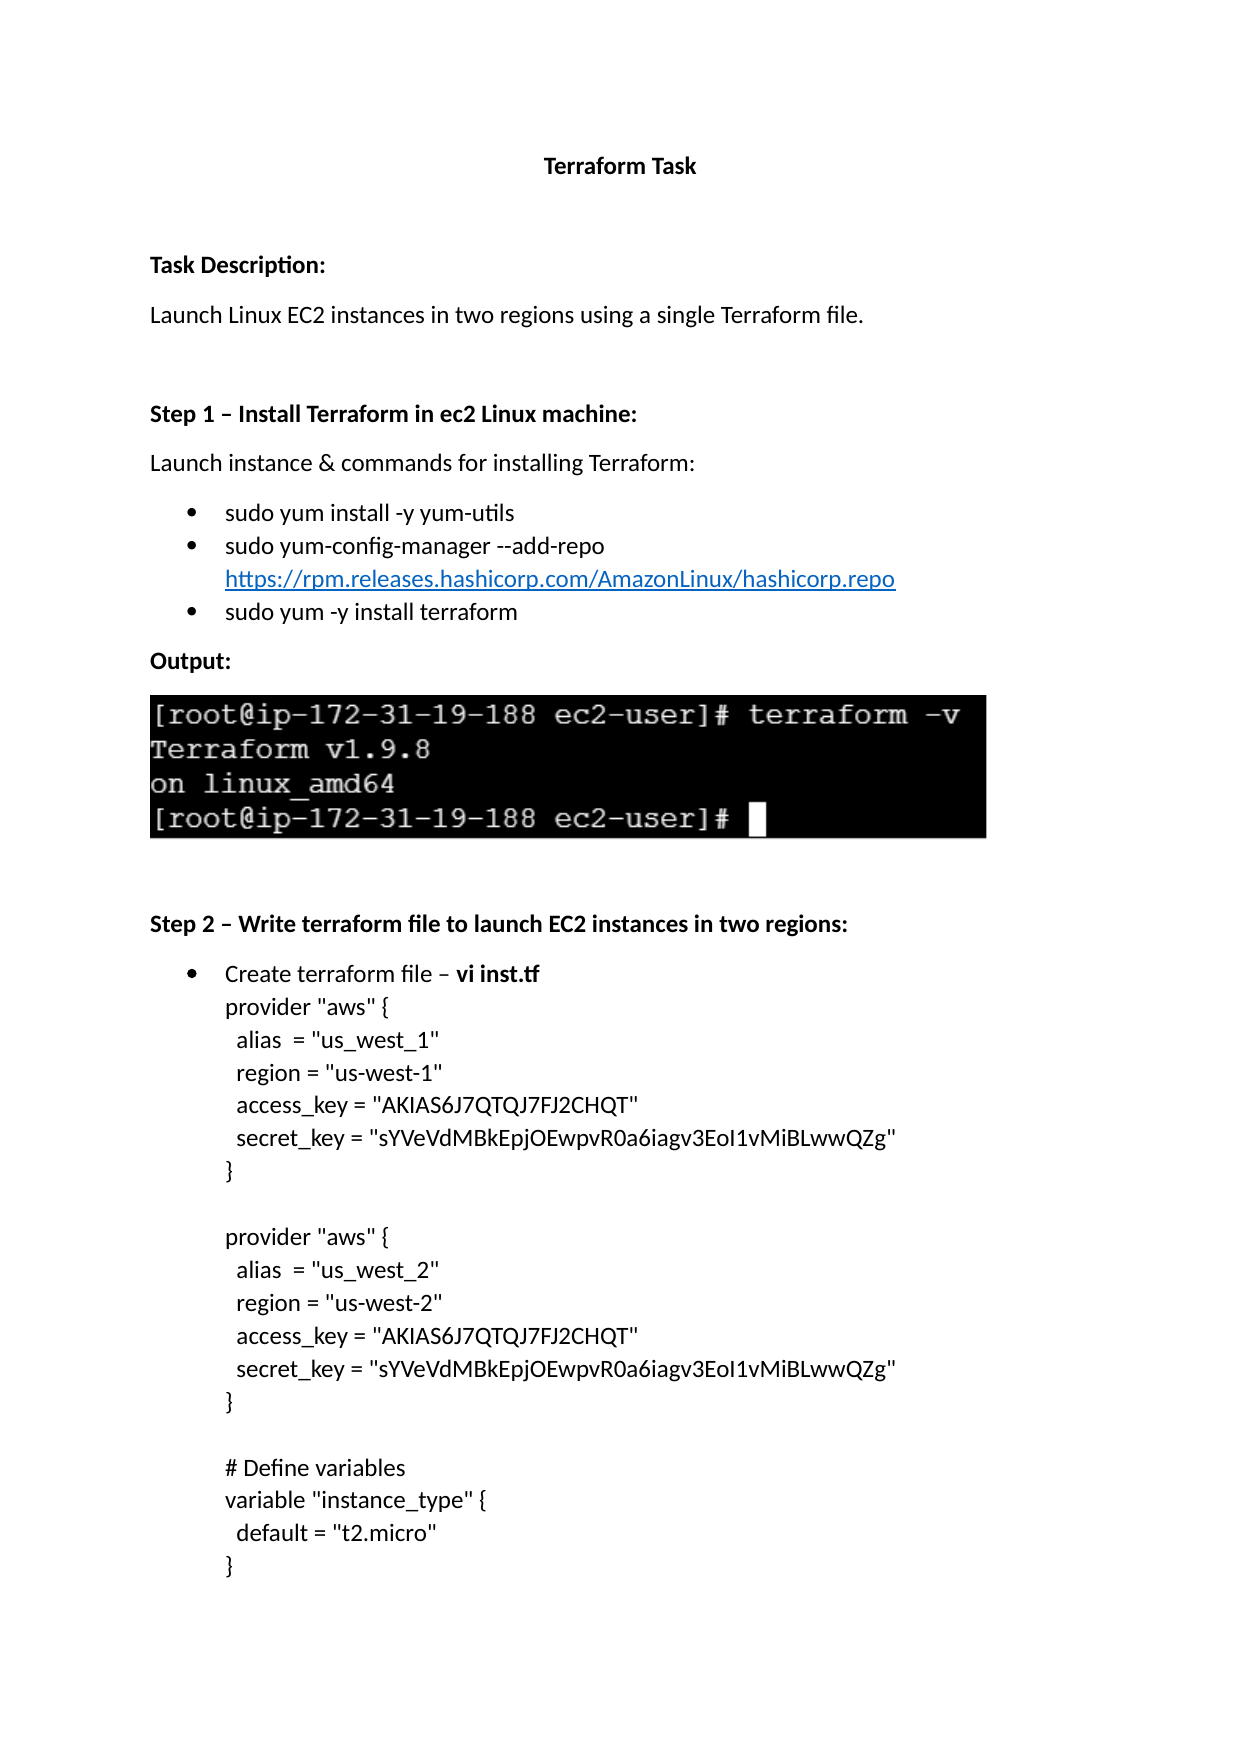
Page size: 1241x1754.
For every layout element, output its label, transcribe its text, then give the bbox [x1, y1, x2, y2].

list variable "instance_type" { [225, 1485, 1090, 1515]
list provider "aws" { [225, 991, 1090, 1021]
list alias = "us_west_2" [225, 1254, 1090, 1285]
list access_key = "AKIAS6J7QTQJ7FJ2CHQT" [225, 1320, 1090, 1351]
text Terraform Task [150, 150, 1090, 181]
list sudo yum -y install terraform [187, 596, 1090, 626]
list } [225, 1386, 1090, 1416]
list access_key = "AKIAS6J7QTQJ7FJ2CHQT" [225, 1090, 1090, 1120]
list region = "us-west-2" [225, 1287, 1090, 1318]
list default = "t2.micro" [225, 1518, 1090, 1548]
text Step 2 – Write terraform file to launch EC2 instances in two regions: [150, 908, 1090, 939]
text Launch Linux EC2 instances in two regions using a single Terraform file. [150, 299, 1090, 329]
list Create terraform file – vi inst.tf [187, 958, 1090, 988]
list provider "aws" { [225, 1221, 1090, 1252]
list secret_key = "sYVeVdMBkEpjOEwpvR0a6iagv3EoI1vMiBLwwQZg" [225, 1353, 1090, 1383]
list alias = "us_west_1" [225, 1024, 1090, 1054]
list # Define variables [225, 1452, 1090, 1482]
text Step 1 – Install Terraform in ec2 Linux machine: [150, 398, 1090, 428]
list sudo yum-config-manager --add-repo https://rpm.releases.hashicorp.com/AmazonLinux/hashicorp.repo [187, 530, 1090, 593]
text Launch instance & commands for installing Terraform: [150, 447, 1090, 478]
text Output: [150, 645, 1090, 676]
list secret_key = "sYVeVdMBkEpjOEwpvR0a6iagv3EoI1vMiBLwwQZg" [225, 1123, 1090, 1153]
text Task Description: [150, 249, 1090, 280]
list } [225, 1551, 1090, 1581]
list } [225, 1156, 1090, 1186]
list region = "us-west-1" [225, 1057, 1090, 1087]
list sudo yum install -y yum-utils [187, 497, 1090, 528]
picture [150, 695, 987, 840]
